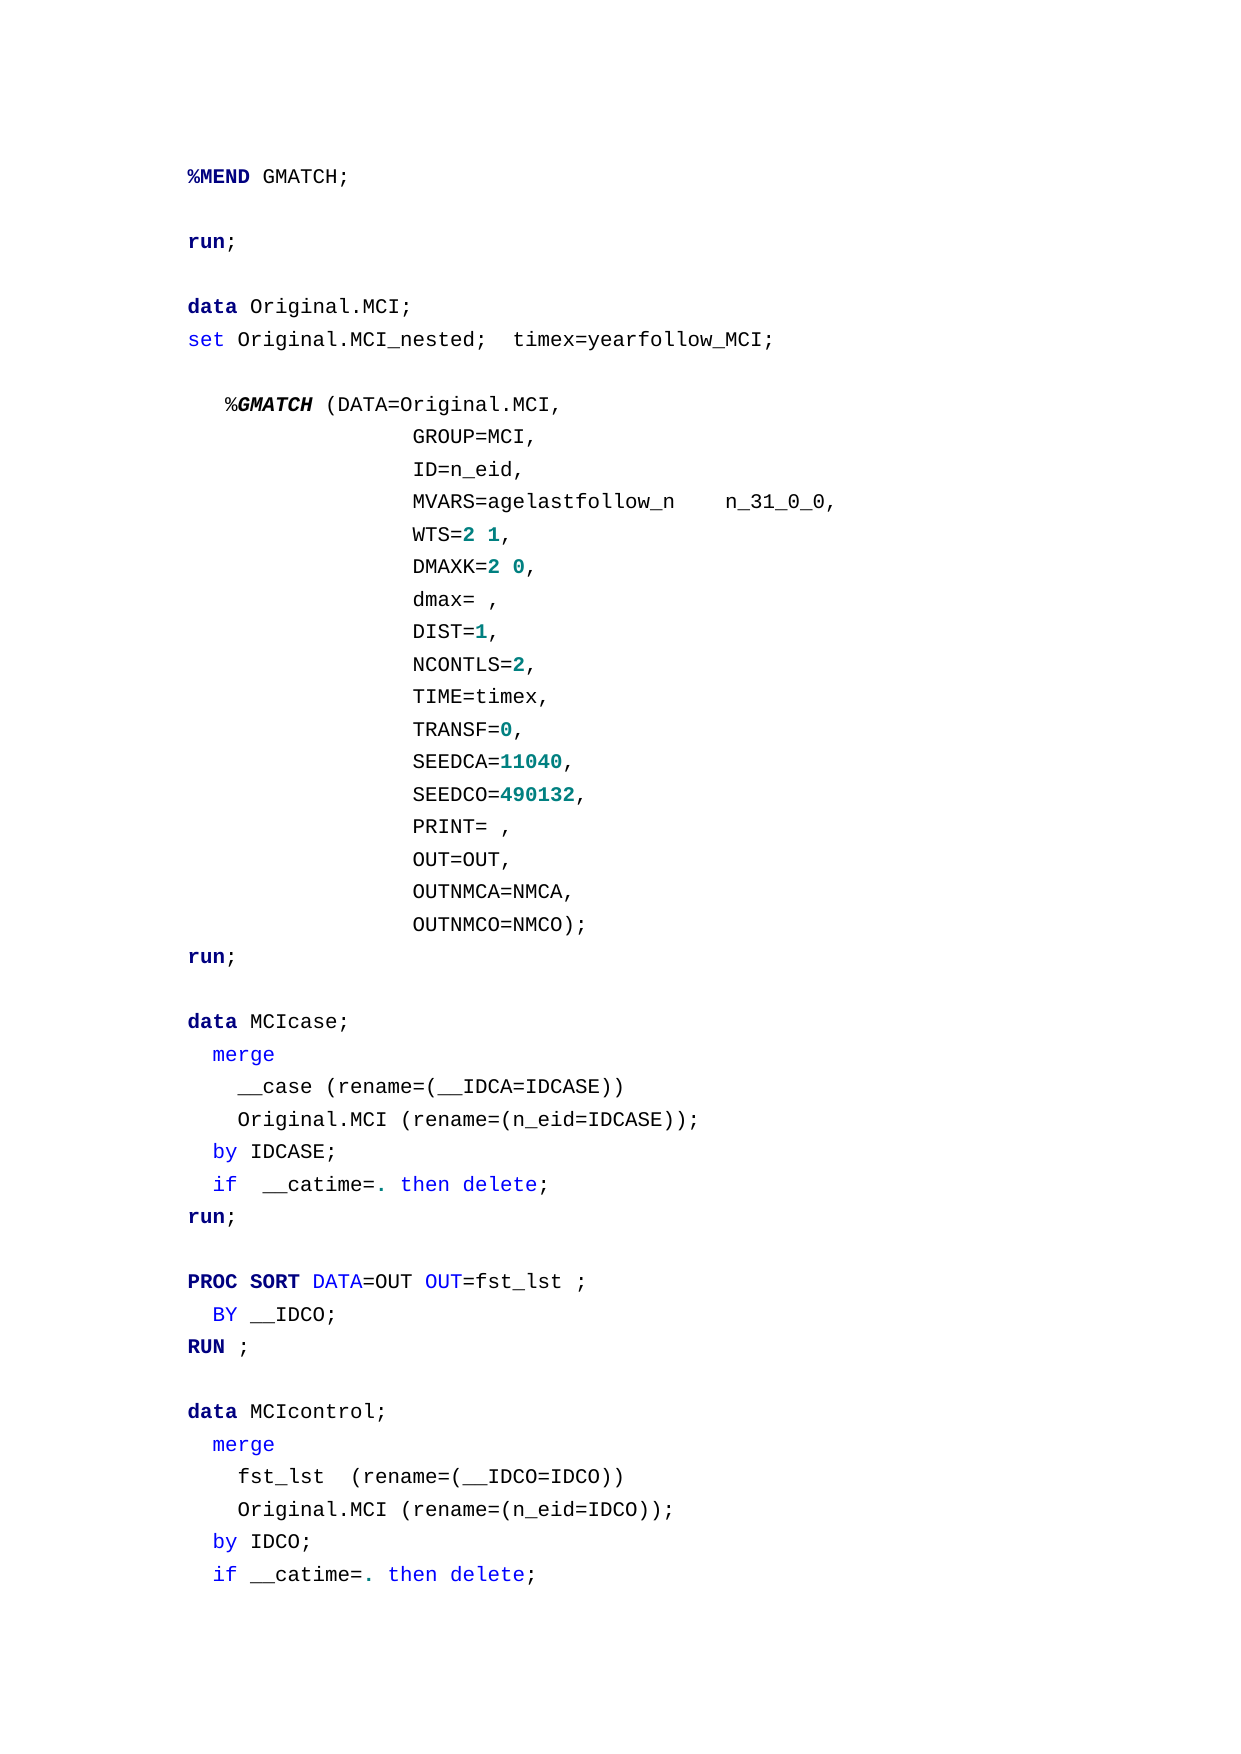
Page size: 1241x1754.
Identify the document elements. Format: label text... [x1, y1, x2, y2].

text data Original.MCI; [187, 292, 1053, 324]
text GROUP=MCI, [187, 422, 1053, 454]
text PRINT= , [187, 812, 1053, 844]
text by IDCO; [187, 1527, 1053, 1559]
text Original.MCI (rename=(n_eid=IDCASE)); [187, 1104, 1053, 1137]
text DMAXK=2 0, [187, 552, 1053, 584]
text __case (rename=(__IDCA=IDCASE)) [187, 1072, 1053, 1104]
text WTS=2 1, [187, 519, 1053, 552]
text Original.MCI (rename=(n_eid=IDCO)); [187, 1494, 1053, 1527]
text run; [187, 1202, 1053, 1234]
text OUTNMCO=NMCO); [187, 909, 1053, 942]
text data MCIcontrol; [187, 1397, 1053, 1429]
text %MEND GMATCH; [187, 162, 1053, 194]
text PROC SORT DATA=OUT OUT=fst_lst ; [187, 1267, 1053, 1299]
text run; [187, 227, 1053, 259]
text %GMATCH (DATA=Original.MCI, [187, 389, 1053, 422]
text if __catime=. then delete; [187, 1169, 1053, 1202]
text dmax= , [187, 584, 1053, 617]
text set Original.MCI_nested; timex=yearfollow_MCI; [187, 324, 1053, 357]
text MVARS=agelastfollow_n n_31_0_0, [187, 487, 1053, 519]
text SEEDCO=490132, [187, 779, 1053, 812]
text TRANSF=0, [187, 714, 1053, 747]
text DIST=1, [187, 617, 1053, 649]
text OUT=OUT, [187, 844, 1053, 877]
text data MCIcase; [187, 1007, 1053, 1039]
text TIME=timex, [187, 682, 1053, 714]
text RUN ; [187, 1332, 1053, 1364]
text merge [187, 1429, 1053, 1462]
text by IDCASE; [187, 1137, 1053, 1169]
text fst_lst (rename=(__IDCO=IDCO)) [187, 1462, 1053, 1494]
text run; [187, 942, 1053, 974]
text NCONTLS=2, [187, 649, 1053, 682]
text OUTNMCA=NMCA, [187, 877, 1053, 909]
text merge [187, 1039, 1053, 1072]
text BY __IDCO; [187, 1299, 1053, 1332]
text if __catime=. then delete; [187, 1559, 1053, 1592]
text ID=n_eid, [187, 454, 1053, 487]
text SEEDCA=11040, [187, 747, 1053, 779]
